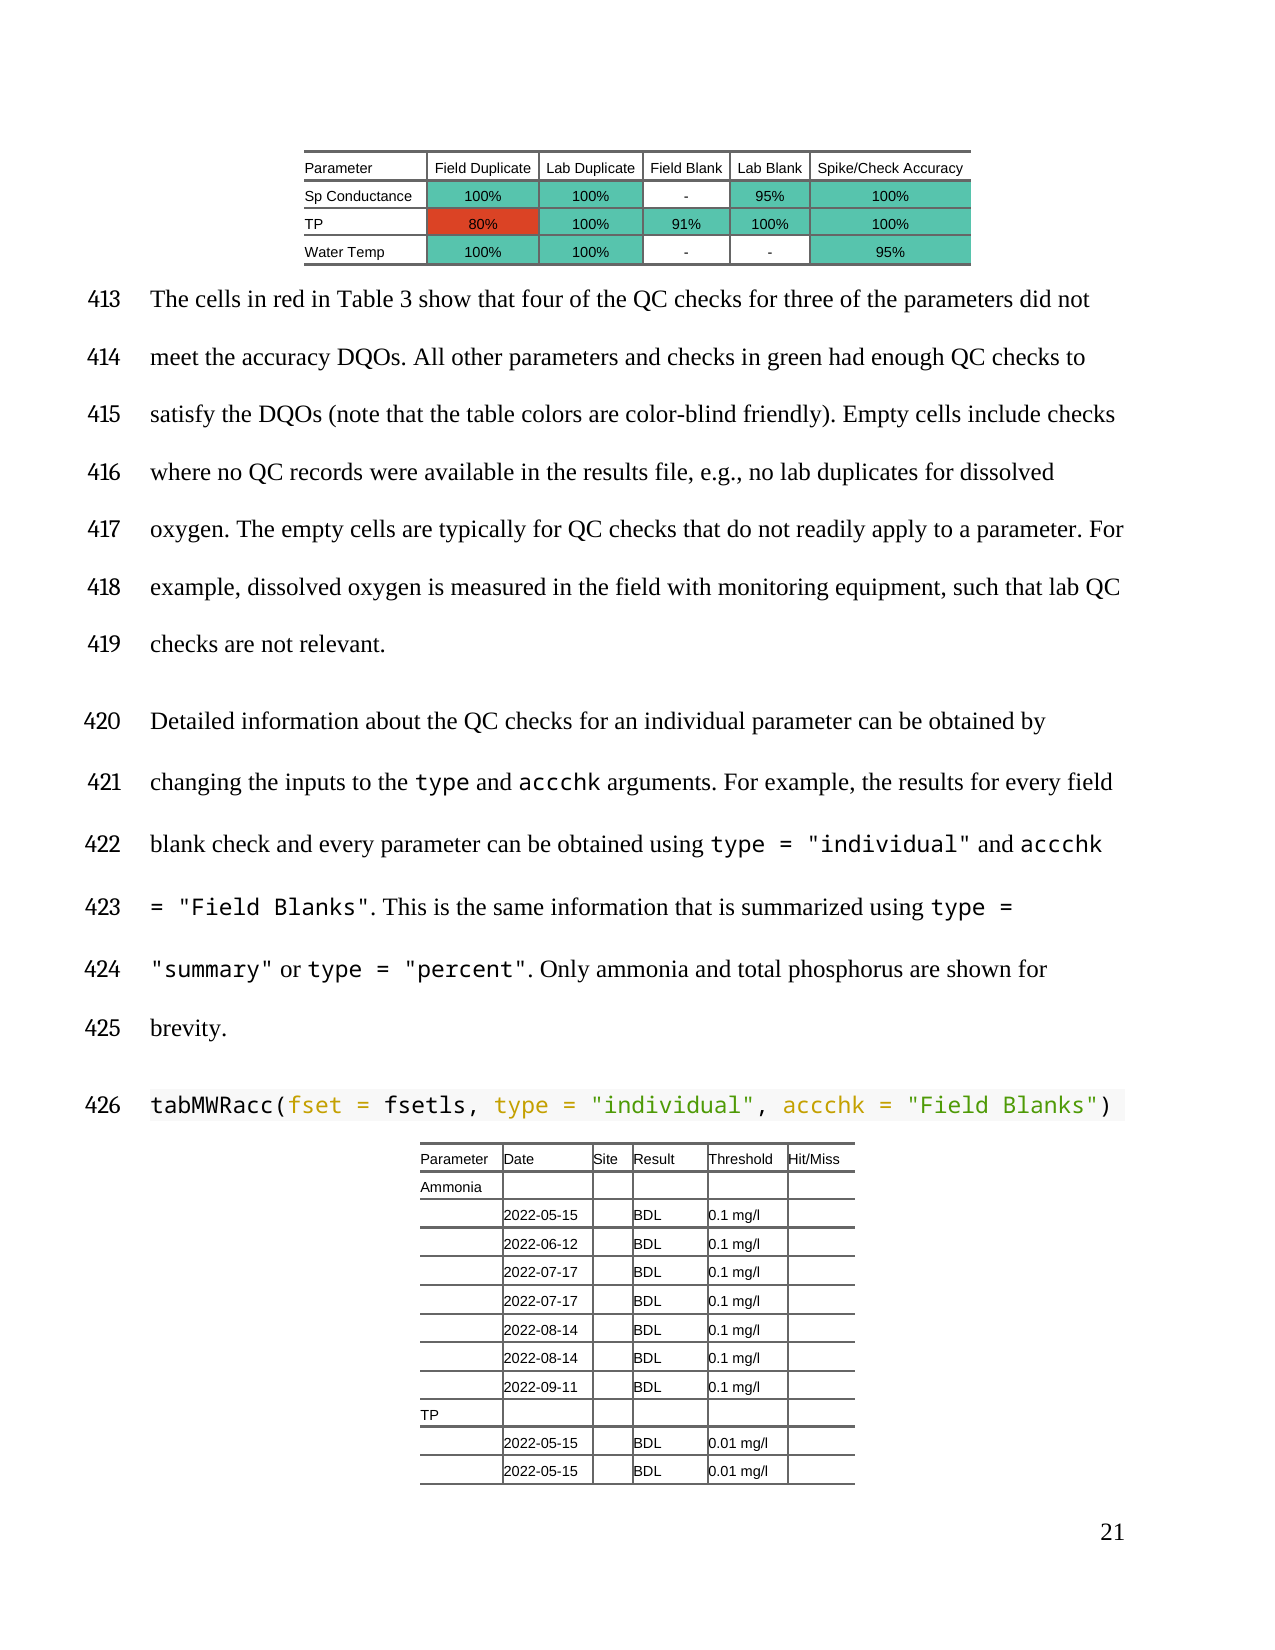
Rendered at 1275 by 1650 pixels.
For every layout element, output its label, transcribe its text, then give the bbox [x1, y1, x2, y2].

table_cell [789, 1400, 855, 1425]
table_cell 95% [811, 236, 971, 263]
table_cell BDL [634, 1372, 707, 1398]
table_cell BDL [634, 1315, 707, 1341]
table_cell 95% [731, 182, 809, 207]
text The cells in red in Table 3 show that four of the QC checks for three of the parameters did not meet the accuracy DQOs. All other parameters and checks in green had enough QC checks to satisfy the DQOs (note that the table colors are color-blind friendly). Empty cells include checks where no QC records were available in the results file, e.g., no lab duplicates for dissolved oxygen. The empty cells are typically for QC checks that do not readily apply to a parameter. For example, dissolved oxygen is measured in the field with monitoring equipment, such that lab QC checks are not relevant. [150, 284, 1125, 658]
table_cell [709, 1173, 787, 1198]
table_cell 0.01 mg/l [709, 1456, 787, 1483]
table_cell - [644, 182, 729, 207]
table_cell Sp Conductance [304, 182, 426, 207]
table_cell [420, 1456, 502, 1483]
table_cell [594, 1257, 632, 1284]
table_cell - [644, 236, 729, 263]
table_cell 2022-09-11 [504, 1372, 592, 1398]
table_cell 2022-06-12 [504, 1229, 592, 1255]
table_cell 100% [428, 182, 538, 207]
table_cell - [731, 236, 809, 263]
table_cell BDL [634, 1343, 707, 1370]
table_cell [594, 1343, 632, 1370]
table_header Hit/Miss [789, 1145, 855, 1170]
table_header Field Duplicate [428, 153, 538, 179]
table_cell BDL [634, 1257, 707, 1284]
table_cell [504, 1173, 592, 1198]
table_cell [594, 1229, 632, 1255]
table_cell 2022-05-15 [504, 1200, 592, 1226]
table_cell [789, 1428, 855, 1454]
table_cell TP [420, 1400, 502, 1425]
table_cell 2022-05-15 [504, 1456, 592, 1483]
table_cell 2022-08-14 [504, 1343, 592, 1370]
table_cell [594, 1456, 632, 1483]
table_cell [709, 1400, 787, 1425]
table_header Lab Duplicate [540, 153, 642, 179]
table_cell [594, 1315, 632, 1341]
table_cell 100% [731, 209, 809, 234]
table_cell 100% [540, 182, 642, 207]
table_cell 0.1 mg/l [709, 1372, 787, 1398]
table_cell [594, 1286, 632, 1312]
text Detailed information about the QC checks for an individual parameter can be obtained by changing the inputs to the type and accchk arguments. For example, the results for every field blank check and every parameter can be obtained using type = "individual" and accchk = "Field Blanks". This is the same information that is summarized using type = "summary" or type = "percent". Only ammonia and total phosphorus are shown for brevity. [150, 706, 1125, 1042]
table_cell [634, 1173, 707, 1198]
table_cell 0.1 mg/l [709, 1286, 787, 1312]
table_cell 2022-05-15 [504, 1428, 592, 1454]
table_cell BDL [634, 1428, 707, 1454]
table_cell [789, 1257, 855, 1284]
table_cell [594, 1400, 632, 1425]
table_cell 100% [811, 209, 971, 234]
table_cell BDL [634, 1286, 707, 1312]
table_cell 91% [644, 209, 729, 234]
table_cell [594, 1173, 632, 1198]
table_cell Ammonia [420, 1173, 502, 1198]
table_cell 0.1 mg/l [709, 1229, 787, 1255]
table_cell [594, 1428, 632, 1454]
table_header Site [594, 1145, 632, 1170]
table_cell [789, 1343, 855, 1370]
table_cell [789, 1286, 855, 1312]
table_header Parameter [304, 153, 426, 179]
table_cell [420, 1257, 502, 1284]
table_cell 0.1 mg/l [709, 1343, 787, 1370]
table_cell [789, 1229, 855, 1255]
table_cell 0.01 mg/l [709, 1428, 787, 1454]
table_cell TP [304, 209, 426, 234]
table_cell 100% [540, 236, 642, 263]
table_cell [594, 1200, 632, 1226]
table_cell [420, 1286, 502, 1312]
table_cell 0.1 mg/l [709, 1315, 787, 1341]
table_cell [789, 1173, 855, 1198]
table_cell [789, 1200, 855, 1226]
table_cell [789, 1372, 855, 1398]
text tabMWRacc(fset = fsetls, type = "individual", accchk = "Field Blanks") [150, 1089, 1125, 1121]
table_cell [420, 1315, 502, 1341]
table_header Spike/Check Accuracy [811, 153, 971, 179]
table_cell BDL [634, 1456, 707, 1483]
table_cell 0.1 mg/l [709, 1200, 787, 1226]
table_cell [504, 1400, 592, 1425]
table_cell 100% [811, 182, 971, 207]
table_cell [420, 1200, 502, 1226]
table_cell [420, 1428, 502, 1454]
table_header Lab Blank [731, 153, 809, 179]
table_cell [634, 1400, 707, 1425]
table_cell [420, 1372, 502, 1398]
table_header Field Blank [644, 153, 729, 179]
table_cell [420, 1343, 502, 1370]
table_cell 100% [540, 209, 642, 234]
table_header Date [504, 1145, 592, 1170]
table_cell 80% [428, 209, 538, 234]
table_cell [789, 1456, 855, 1483]
table_header Threshold [709, 1145, 787, 1170]
table_header Result [634, 1145, 707, 1170]
table_cell Water Temp [304, 236, 426, 263]
table_cell 2022-07-17 [504, 1286, 592, 1312]
table_cell [594, 1372, 632, 1398]
table_header Parameter [420, 1145, 502, 1170]
table_cell 2022-08-14 [504, 1315, 592, 1341]
table_cell [789, 1315, 855, 1341]
table_cell 0.1 mg/l [709, 1257, 787, 1284]
table_cell BDL [634, 1229, 707, 1255]
table_cell BDL [634, 1200, 707, 1226]
table_cell [420, 1229, 502, 1255]
table_cell 2022-07-17 [504, 1257, 592, 1284]
table_cell 100% [428, 236, 538, 263]
